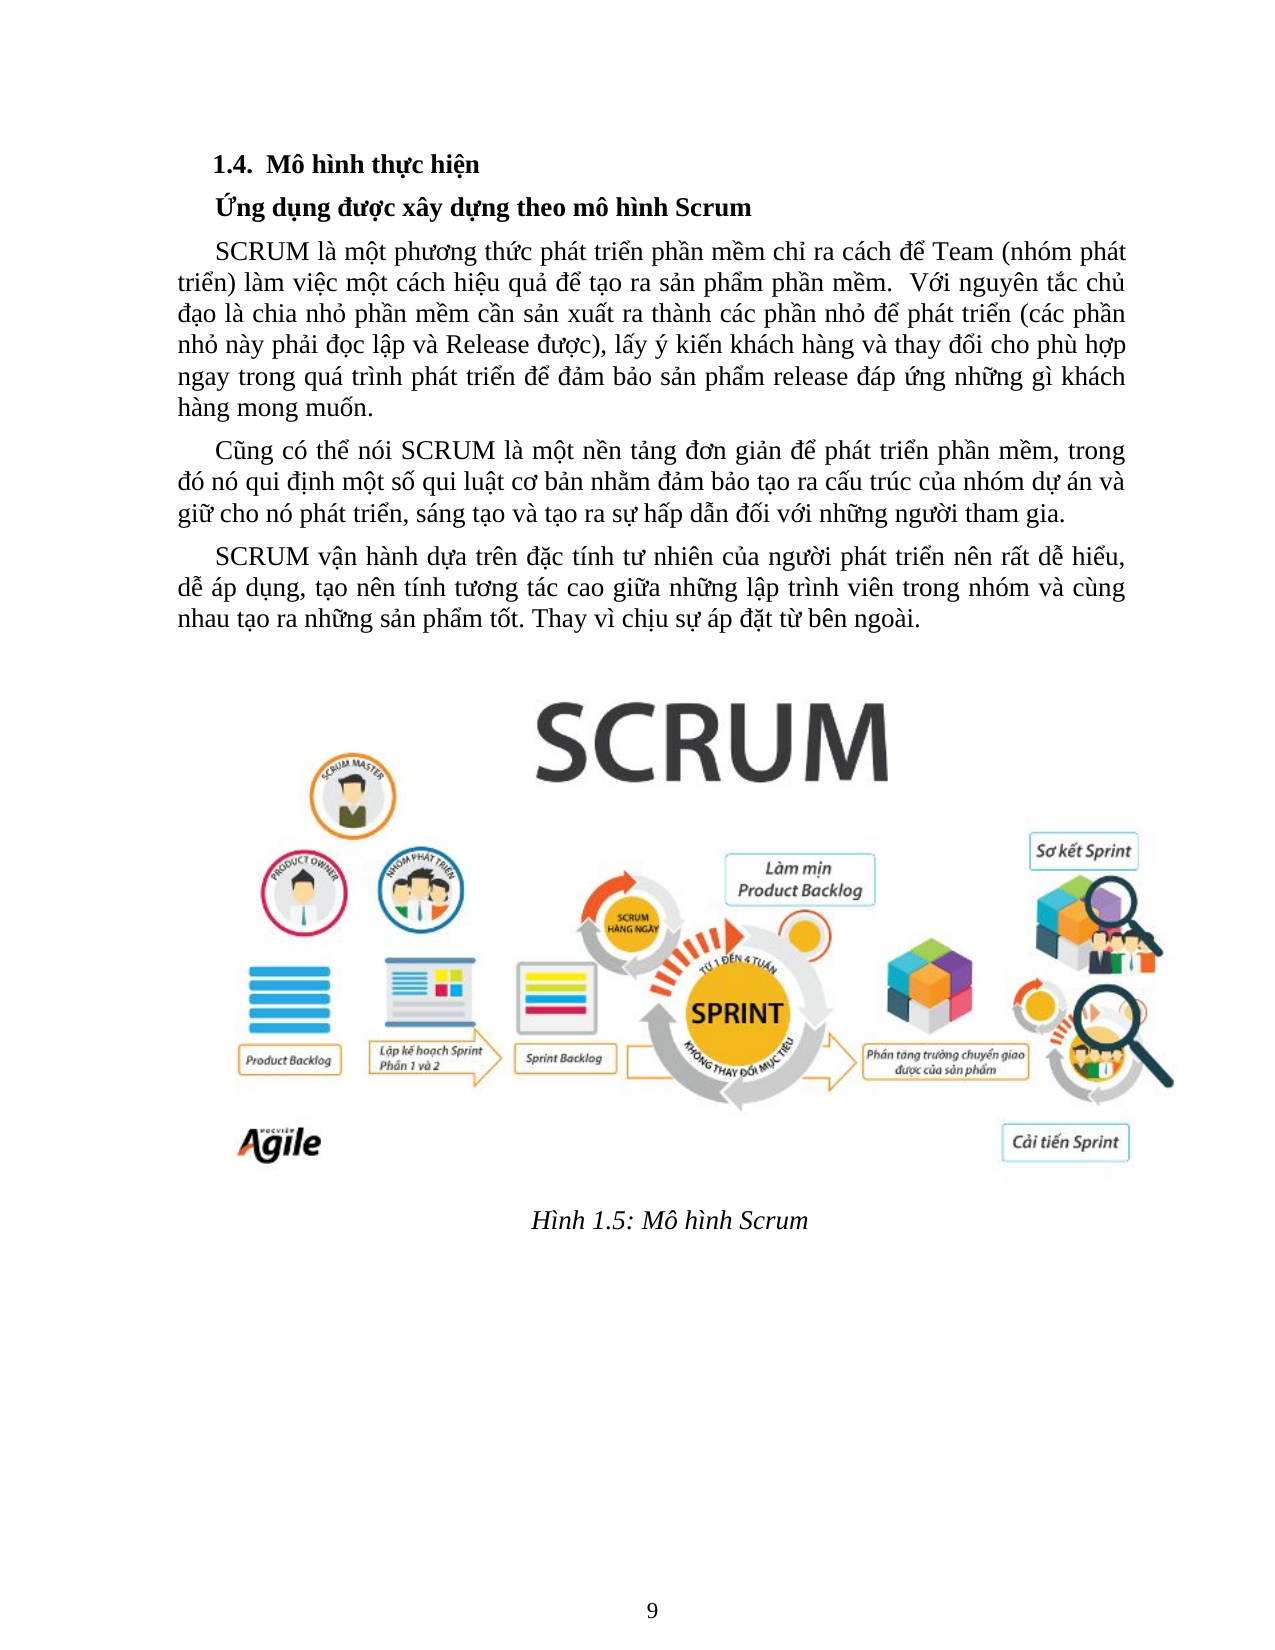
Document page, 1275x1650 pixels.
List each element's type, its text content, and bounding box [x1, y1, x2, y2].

list Mô hình thực hiện [212, 148, 1127, 179]
text Hình 1.5: Mô hình Scrum [177, 1204, 1127, 1235]
text Ứng dụng được xây dựng theo mô hình Scrum [177, 191, 1127, 222]
text SCRUM là một phương thức phát triển phần mềm chỉ ra cách để Team (nhóm phát triển) làm việc một cách hiệu quả để tạo ra sản phẩm phần mềm. Với nguyên tắc chủ đạo là chia nhỏ phần mềm cần sản xuất ra thành các phần nhỏ để phát triển (các phần nhỏ này phải đọc lập và Release được), lấy ý kiến khách hàng và thay đổi cho phù hợp ngay trong quá trình phát triển để đảm bảo sản phẩm release đáp ứng những gì khách hàng mong muốn. [177, 235, 1127, 422]
text SCRUM vận hành dựa trên đặc tính tư nhiên của người phát triển nên rất dễ hiểu, dễ áp dụng, tạo nên tính tương tác cao giữa những lập trình viên trong nhóm và cùng nhau tạo ra những sản phẩm tốt. Thay vì chịu sự áp đặt từ bên ngoài. [177, 540, 1127, 634]
text Cũng có thể nói SCRUM là một nền tảng đơn giản để phát triển phần mềm, trong đó nó qui định một số qui luật cơ bản nhằm đảm bảo tạo ra cấu trúc của nhóm dự án và giữ cho nó phát triển, sáng tạo và tạo ra sự hấp dẫn đối với những người tham gia. [177, 434, 1127, 528]
picture [214, 646, 1190, 1192]
